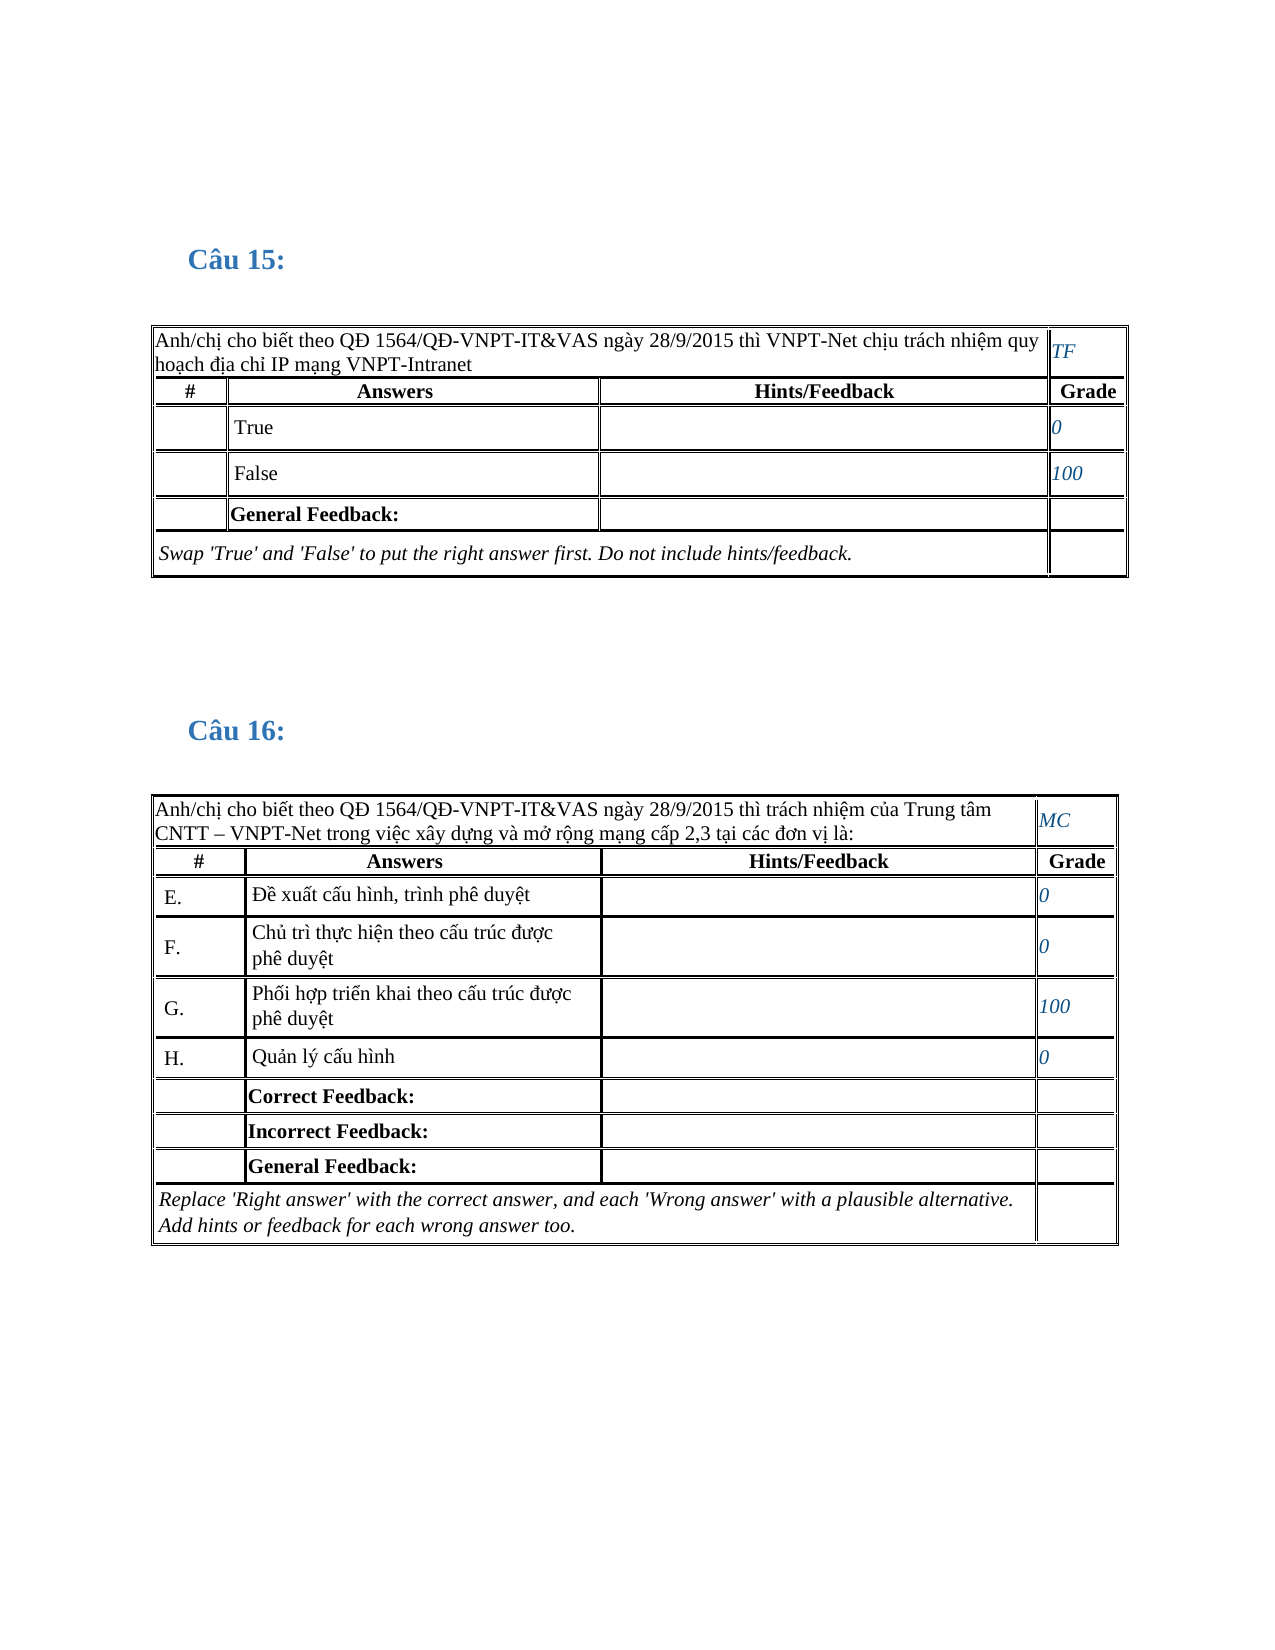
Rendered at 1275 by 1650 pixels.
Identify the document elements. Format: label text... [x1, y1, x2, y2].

table_cell [152, 1112, 245, 1147]
table_cell [154, 449, 226, 495]
table_cell [603, 1150, 1035, 1182]
table_cell General Feedback: [229, 499, 598, 529]
table_cell Grade [1038, 845, 1116, 874]
table_cell 100 [1038, 975, 1116, 1036]
table_cell [603, 878, 1035, 915]
table_cell [152, 1147, 245, 1182]
table_cell Hints/Feedback [603, 849, 1035, 874]
table_header MC [1036, 797, 1116, 845]
subtitle Câu 16: [187, 713, 1125, 747]
table_cell 0 [1051, 403, 1126, 449]
table_cell [601, 453, 1047, 495]
table_cell 0 [1038, 915, 1116, 975]
table_cell [154, 1036, 244, 1077]
subtitle Câu 15: [187, 242, 1125, 275]
table_cell [603, 918, 1035, 975]
table_cell [601, 499, 1047, 529]
table_cell Answers [229, 379, 598, 403]
table_cell Đề xuất cấu hình, trình phê duyệt [247, 878, 600, 915]
table_cell [1049, 529, 1126, 575]
table_cell [154, 403, 226, 449]
table_cell [154, 915, 244, 975]
table_cell [154, 495, 226, 529]
table_cell [603, 979, 1035, 1036]
table_header Anh/chị cho biết theo QĐ 1564/QĐ-VNPT-IT&VAS ngày 28/9/2015 thì VNPT-Net chịu trách nhiệm quy hoạch địa chỉ IP mạng VNPT-Intranet [152, 326, 1049, 376]
table_cell True [229, 407, 598, 449]
table_cell Answers [247, 849, 600, 874]
table_cell Correct Feedback: [247, 1080, 600, 1112]
table_cell Quản lý cấu hình [247, 1039, 600, 1077]
table_cell Hints/Feedback [601, 379, 1047, 403]
table_cell Grade [1051, 376, 1126, 403]
table_cell [154, 975, 244, 1036]
table_cell Chủ trì thực hiện theo cấu trúc được phê duyệt [247, 918, 600, 975]
table_header Anh/chị cho biết theo QĐ 1564/QĐ-VNPT-IT&VAS ngày 28/9/2015 thì trách nhiệm của Trung tâm CNTT – VNPT-Net trong việc xây dựng và mở rộng mạng cấp 2,3 tại các đơn vị là: [154, 797, 1036, 845]
table_cell [1036, 1147, 1117, 1182]
table_cell 0 [1038, 1036, 1116, 1077]
table_cell [603, 1115, 1035, 1147]
table_cell 100 [1051, 449, 1126, 495]
table_cell [154, 874, 244, 915]
table_cell 0 [1038, 874, 1116, 915]
table_cell # [154, 845, 244, 874]
table_cell [1036, 1077, 1117, 1112]
table_cell [152, 1077, 245, 1112]
table_cell [603, 1039, 1035, 1077]
table_cell Phối hợp triển khai theo cấu trúc được phê duyệt [247, 979, 600, 1036]
table_cell [1051, 495, 1126, 529]
table_cell [601, 407, 1047, 449]
table_cell Swap 'True' and 'False' to put the right answer first. Do not include hints/feedback. [154, 529, 1049, 575]
table_cell Replace 'Right answer' with the correct answer, and each 'Wrong answer' with a plausible alternative. Add hints or feedback for each wrong answer too. [154, 1182, 1036, 1242]
table_cell Incorrect Feedback: [247, 1115, 600, 1147]
table_cell # [154, 376, 226, 403]
table_cell General Feedback: [247, 1150, 600, 1182]
table_cell False [229, 453, 598, 495]
table_header TF [1049, 328, 1126, 376]
table_cell [1036, 1182, 1116, 1242]
table_cell [1036, 1112, 1117, 1147]
table_cell [603, 1080, 1035, 1112]
